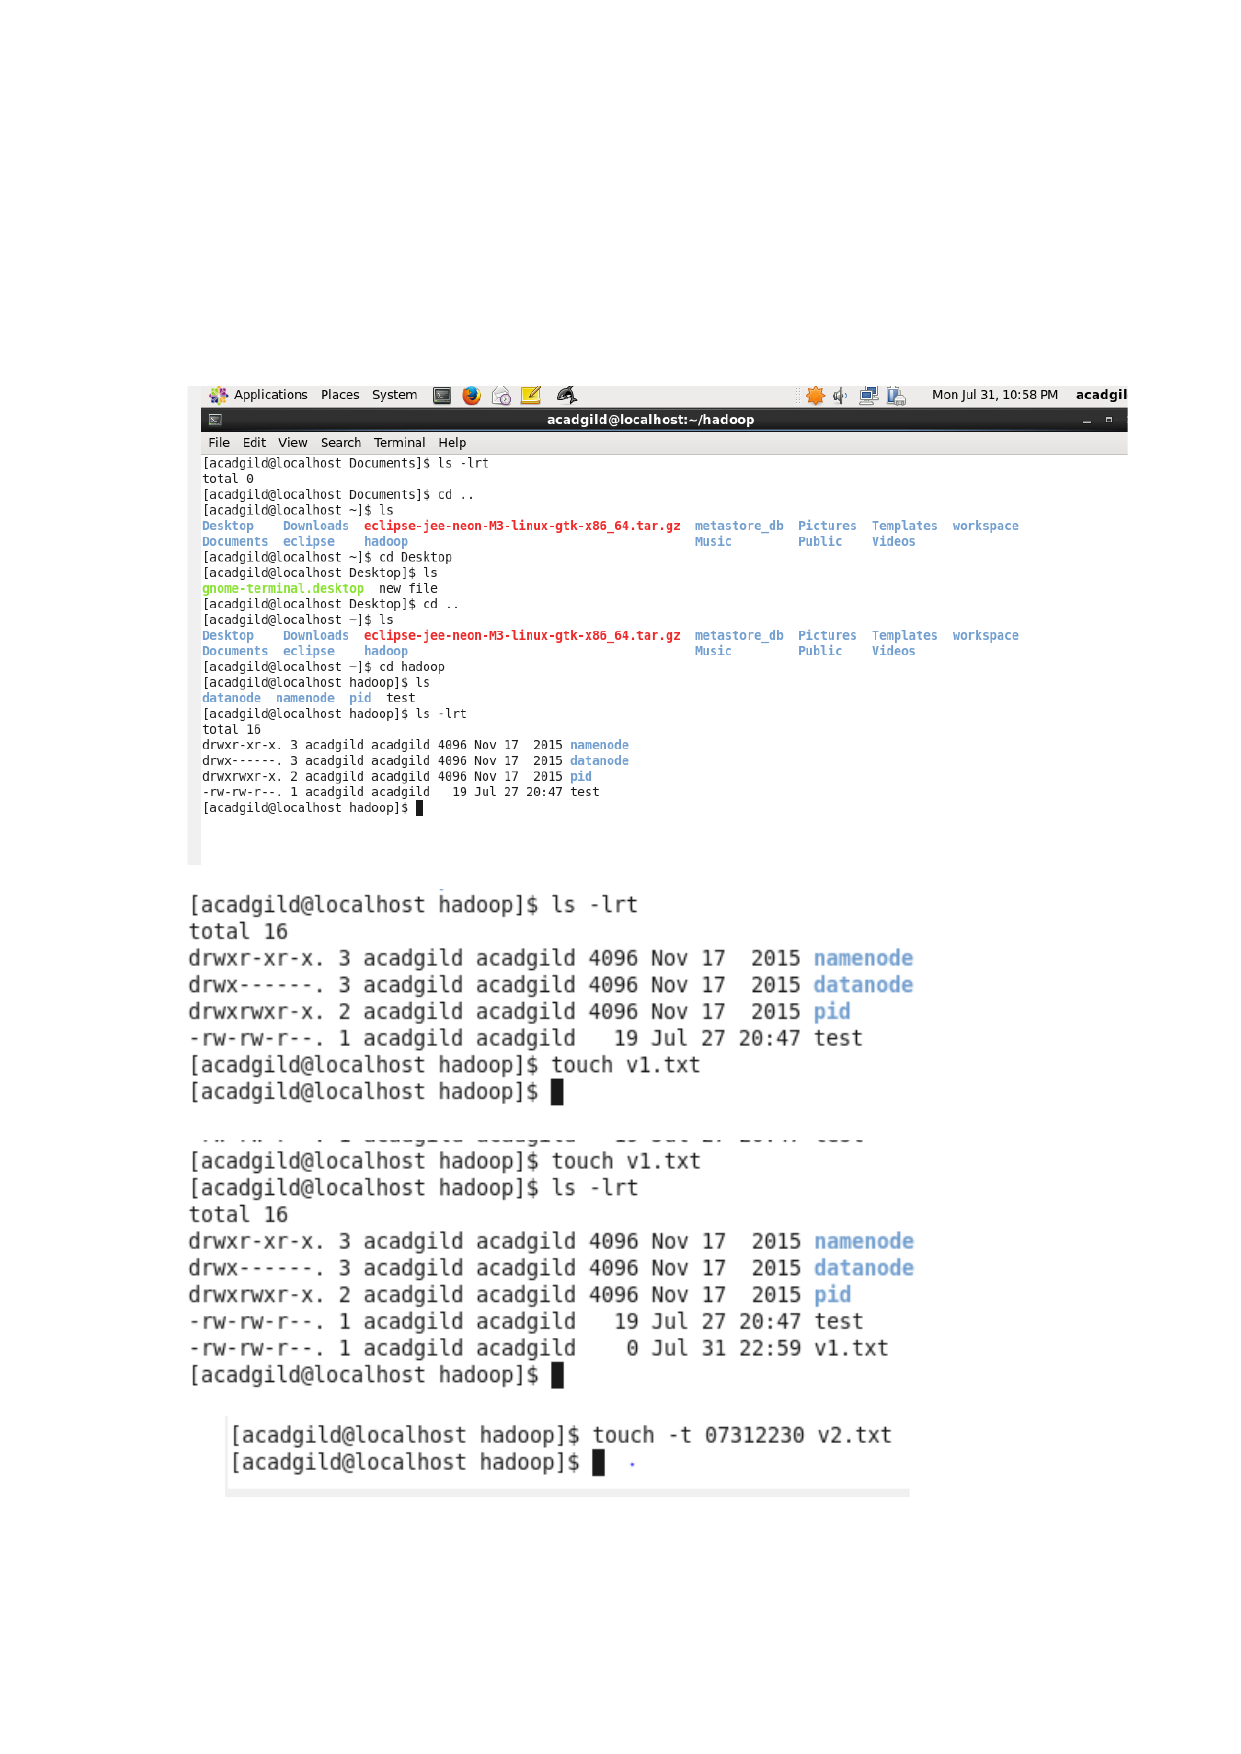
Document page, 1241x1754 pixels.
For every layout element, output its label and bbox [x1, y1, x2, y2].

picture [187, 889, 1042, 1115]
picture [187, 386, 1128, 865]
picture [187, 1140, 973, 1392]
picture [225, 1416, 910, 1497]
